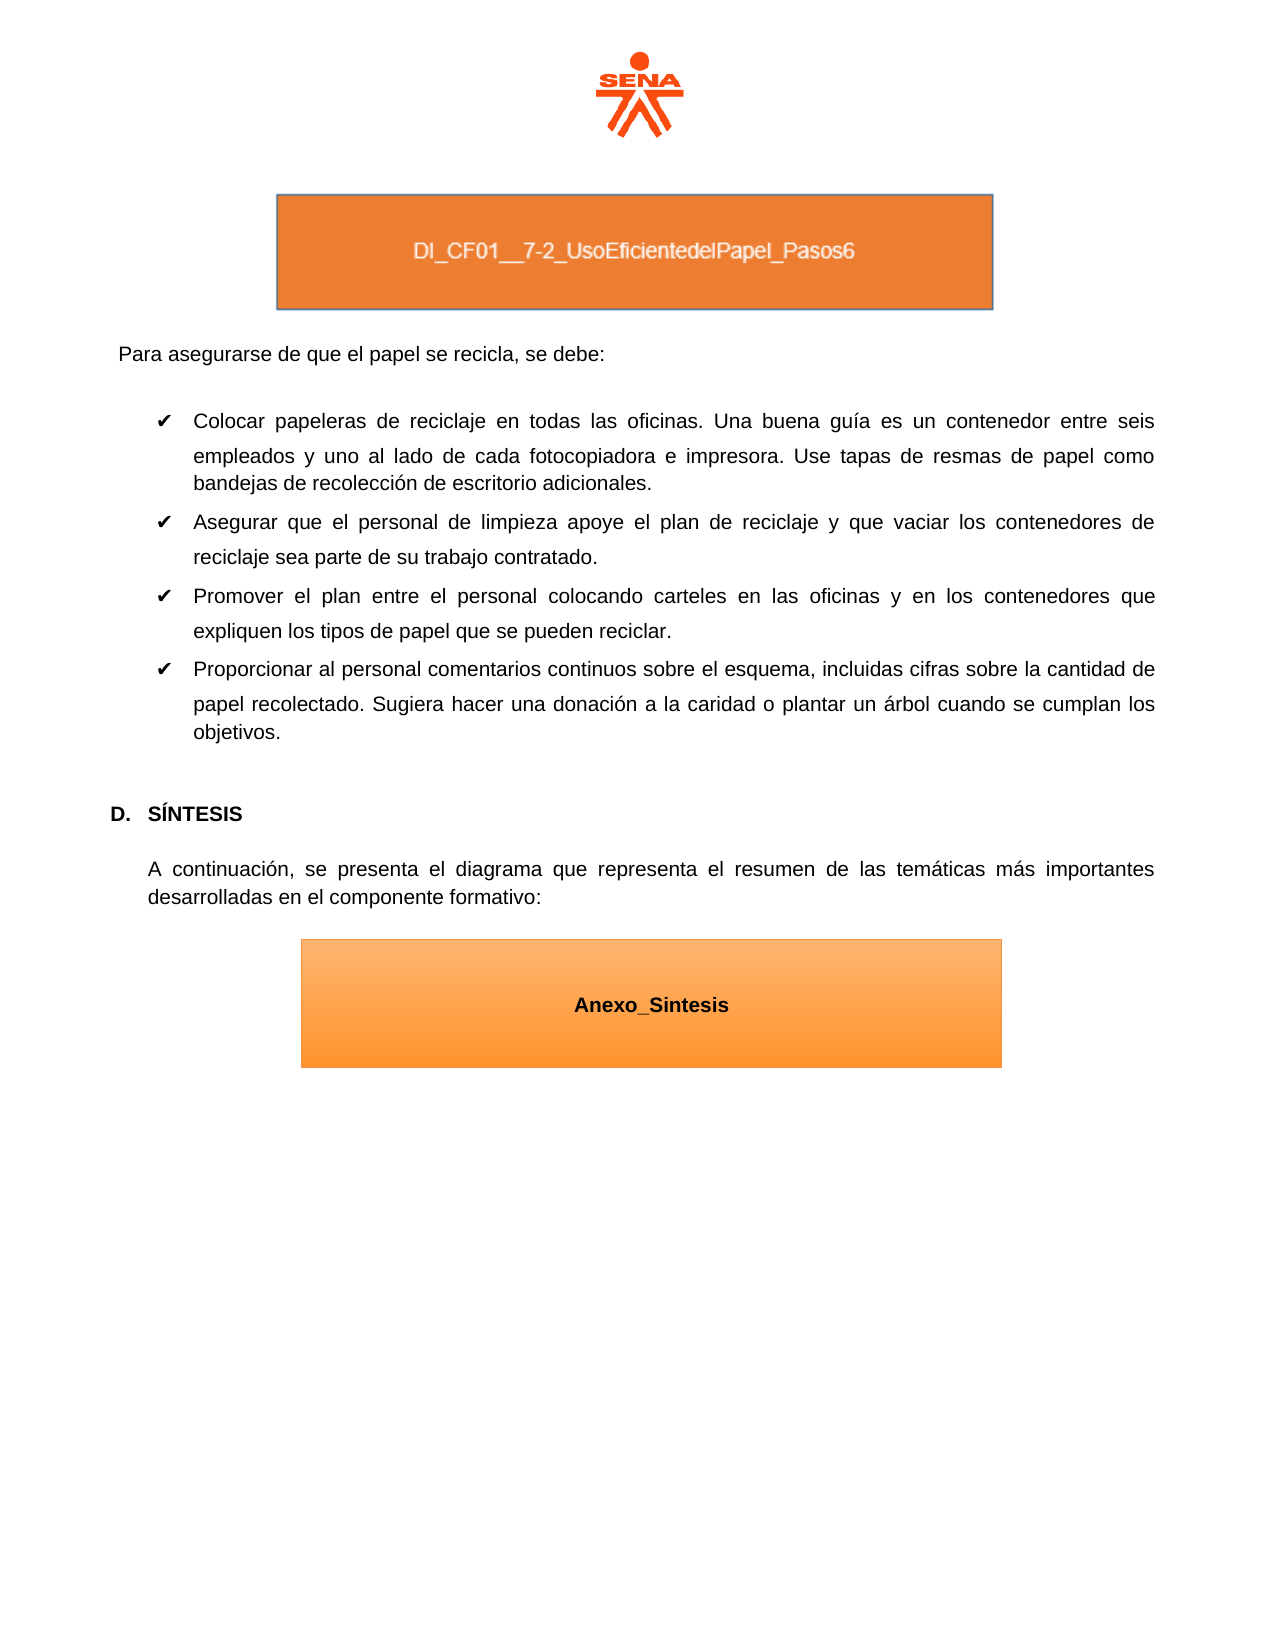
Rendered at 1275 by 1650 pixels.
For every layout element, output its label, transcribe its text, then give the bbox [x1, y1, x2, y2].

text A continuación, se presenta el diagrama que representa el resumen de las temáticas más importantes desarrolladas en el componente formativo: [148, 857, 1157, 909]
list Asegurar que el personal de limpieza apoye el plan de reciclaje y que vaciar los contenedores de reciclaje sea parte de su trabajo contratado. [156, 498, 1157, 569]
picture [585, 48, 690, 142]
list Proporcionar al personal comentarios continuos sobre el esquema, incluidas cifras sobre la cantidad de papel recolectado. Sugiera hacer una donación a la caridad o plantar un árbol cuando se cumplan los objetivos. [156, 646, 1157, 744]
picture [265, 177, 1011, 334]
list Promover el plan entre el personal colocando carteles en las oficinas y en los contenedores que expliquen los tipos de papel que se pueden reciclar. [156, 572, 1157, 642]
list Colocar papeleras de reciclaje en todas las oficinas. Una buena guía es un contenedor entre seis empleados y uno al lado de cada fotocopiadora e impresora. Use tapas de resmas de papel como bandejas de recolección de escritorio adicionales. [156, 397, 1157, 495]
list SÍNTESIS [110, 802, 1157, 826]
text Para asegurarse de que el papel se recicla, se debe: [118, 342, 1157, 366]
